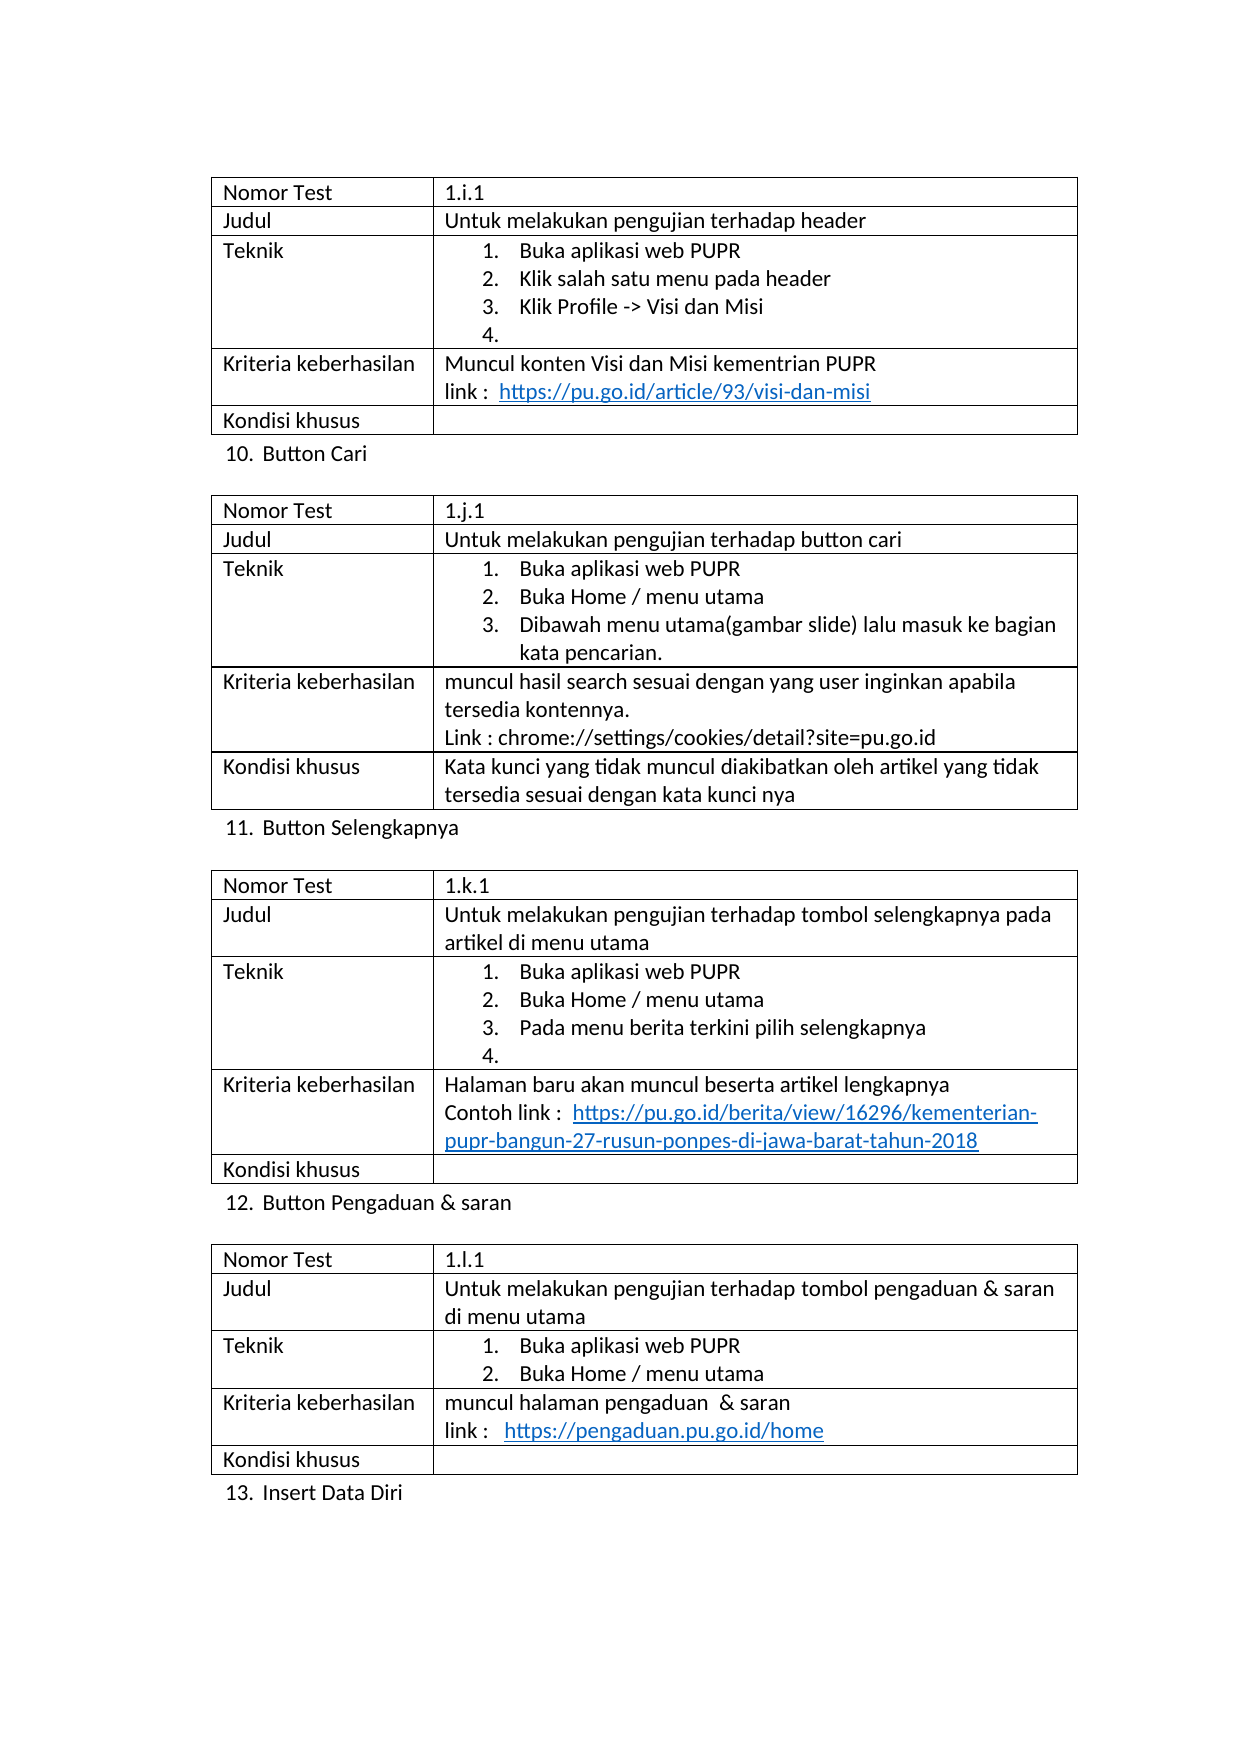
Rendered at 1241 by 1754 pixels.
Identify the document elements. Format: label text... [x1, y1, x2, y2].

table_cell muncul halaman pengaduan & saran link : https://pengaduan.pu.go.id/home [434, 1389, 1077, 1444]
table_cell Muncul konten Visi dan Misi kementrian PUPR link : https://pu.go.id/article/93/visi-dan-misi [434, 349, 1077, 405]
table_cell Kriteria keberhasilan [212, 1070, 433, 1154]
table_header 1.i.1 [434, 178, 1077, 206]
list Button Selengkapnya [225, 499, 1090, 841]
table_cell Kata kunci yang tidak muncul diakibatkan oleh artikel yang tidak tersedia sesuai dengan kata kunci nya [434, 753, 1077, 808]
table_cell muncul hasil search sesuai dengan yang user inginkan apabila tersedia kontennya. Link : chrome://settings/cookies/detail?site=pu.go.id [434, 668, 1077, 751]
table_header Nomor Test [212, 178, 433, 206]
table_cell Untuk melakukan pengujian terhadap tombol selengkapnya pada artikel di menu utama [434, 900, 1077, 956]
table_cell Judul [212, 207, 433, 235]
table_cell Teknik [212, 1331, 433, 1387]
table_cell Judul [212, 900, 433, 956]
table_cell Kondisi khusus [212, 1446, 433, 1474]
table_cell Judul [212, 525, 433, 553]
table_header Nomor Test [212, 496, 433, 524]
table_cell Kriteria keberhasilan [212, 668, 433, 751]
table_cell [434, 1446, 1077, 1474]
table_cell Kondisi khusus [212, 753, 433, 808]
list Button Cari [225, 180, 1090, 467]
table_cell Buka aplikasi web PUPR Buka Home / menu utama Dibawah menu utama(gambar slide) lalu masuk ke bagian kata pencarian. [434, 554, 1077, 666]
table_header 1.k.1 [434, 871, 1077, 899]
table_cell Buka aplikasi web PUPR Buka Home / menu utama [434, 1331, 1077, 1387]
table_cell Judul [212, 1274, 433, 1330]
table_cell Halaman baru akan muncul beserta artikel lengkapnya Contoh link : https://pu.go.id/berita/view/16296/kementerian-pupr-bangun-27-rusun-ponpes-di-jawa-barat-tahun-2018 [434, 1070, 1077, 1154]
table_cell Buka aplikasi web PUPR Klik salah satu menu pada header Klik Profile -> Visi dan Misi [434, 236, 1077, 348]
table_cell Teknik [212, 554, 433, 666]
table_cell Untuk melakukan pengujian terhadap tombol pengaduan & saran di menu utama [434, 1274, 1077, 1330]
list Insert Data Diri [225, 1248, 1090, 1507]
table_cell [434, 406, 1077, 434]
table_header Nomor Test [212, 871, 433, 899]
table_cell Kriteria keberhasilan [212, 1389, 433, 1444]
table_cell Buka aplikasi web PUPR Buka Home / menu utama Pada menu berita terkini pilih selengkapnya [434, 957, 1077, 1069]
table_cell Untuk melakukan pengujian terhadap header [434, 207, 1077, 235]
table_header 1.j.1 [434, 496, 1077, 524]
table_cell Kondisi khusus [212, 406, 433, 434]
table_cell Kondisi khusus [212, 1155, 433, 1183]
table_header Nomor Test [212, 1245, 433, 1273]
table_cell Teknik [212, 957, 433, 1069]
table_header 1.l.1 [434, 1245, 1077, 1273]
table_cell Kriteria keberhasilan [212, 349, 433, 405]
table_cell Untuk melakukan pengujian terhadap button cari [434, 525, 1077, 553]
list Button Pengaduan & saran [225, 873, 1090, 1216]
table_cell [434, 1155, 1077, 1183]
table_cell Teknik [212, 236, 433, 348]
